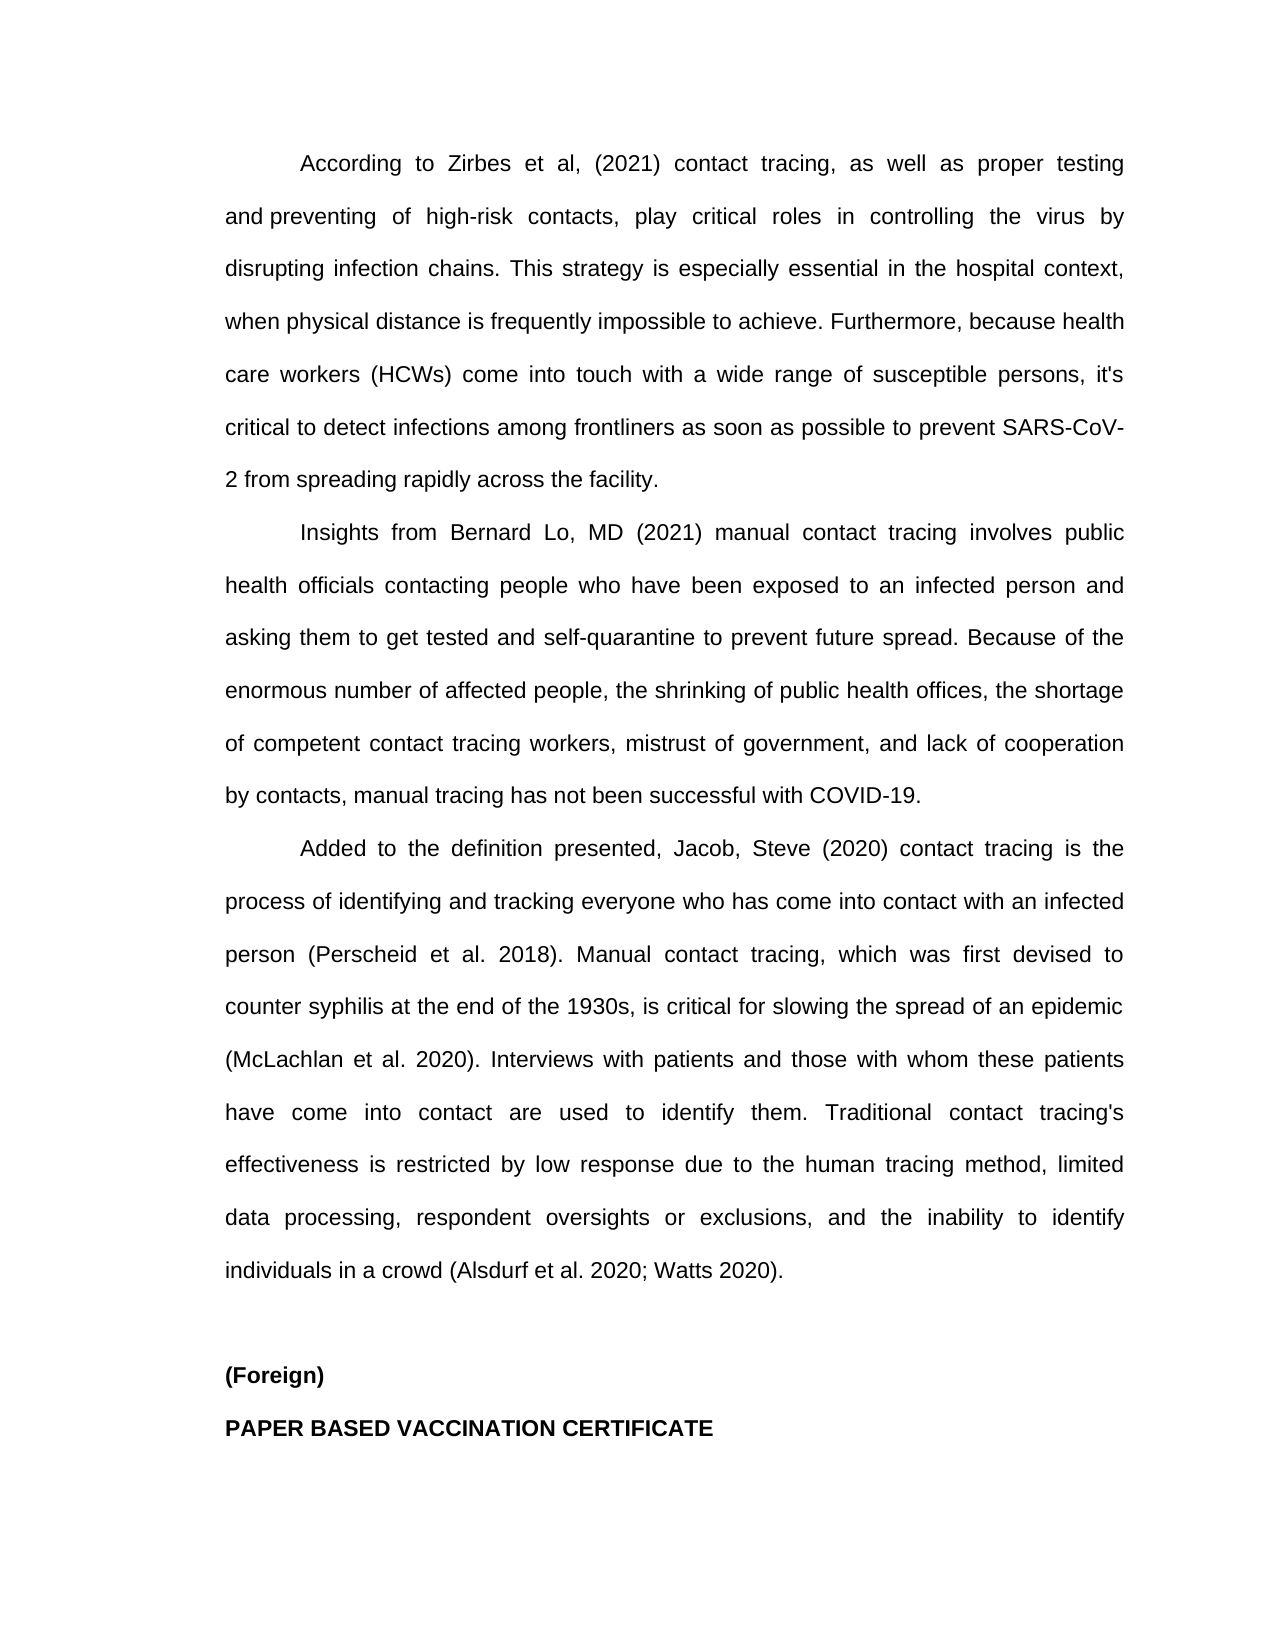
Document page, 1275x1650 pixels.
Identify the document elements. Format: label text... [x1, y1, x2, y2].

text According to Zirbes et al, (2021) contact tracing, as well as proper testing and preventing of high-risk contacts, play critical roles in controlling the virus by disrupting infection chains. This strategy is especially essential in the hospital context, when physical distance is frequently impossible to achieve. Furthermore, because health care workers (HCWs) come into touch with a wide range of susceptible persons, it's critical to detect infections among frontliners as soon as possible to prevent SARS-CoV-2 from spreading rapidly across the facility. [225, 150, 1125, 493]
text Added to the definition presented, Jacob, Steve (2020) contact tracing is the process of identifying and tracking everyone who has come into contact with an infected person (Perscheid et al. 2018). Manual contact tracing, which was first devised to counter syphilis at the end of the 1930s, is critical for slowing the spread of an epidemic (McLachlan et al. 2020). Interviews with patients and those with whom these patients have come into contact are used to identify them. Traditional contact tracing's effectiveness is restricted by low response due to the human tracing method, limited data processing, respondent oversights or exclusions, and the inability to identify individuals in a crowd (Alsdurf et al. 2020; Watts 2020). [225, 835, 1125, 1283]
text PAPER BASED VACCINATION CERTIFICATE [225, 1415, 1125, 1441]
text (Foreign) [225, 1362, 1125, 1389]
text Insights from Bernard Lo, MD (2021) manual contact tracing involves public health officials contacting people who have been exposed to an infected person and asking them to get tested and self-quarantine to prevent future spread. Because of the enormous number of affected people, the shrinking of public health offices, the shortage of competent contact tracing workers, mistrust of government, and lack of cooperation by contacts, manual tracing has not been successful with COVID-19. [225, 519, 1125, 809]
